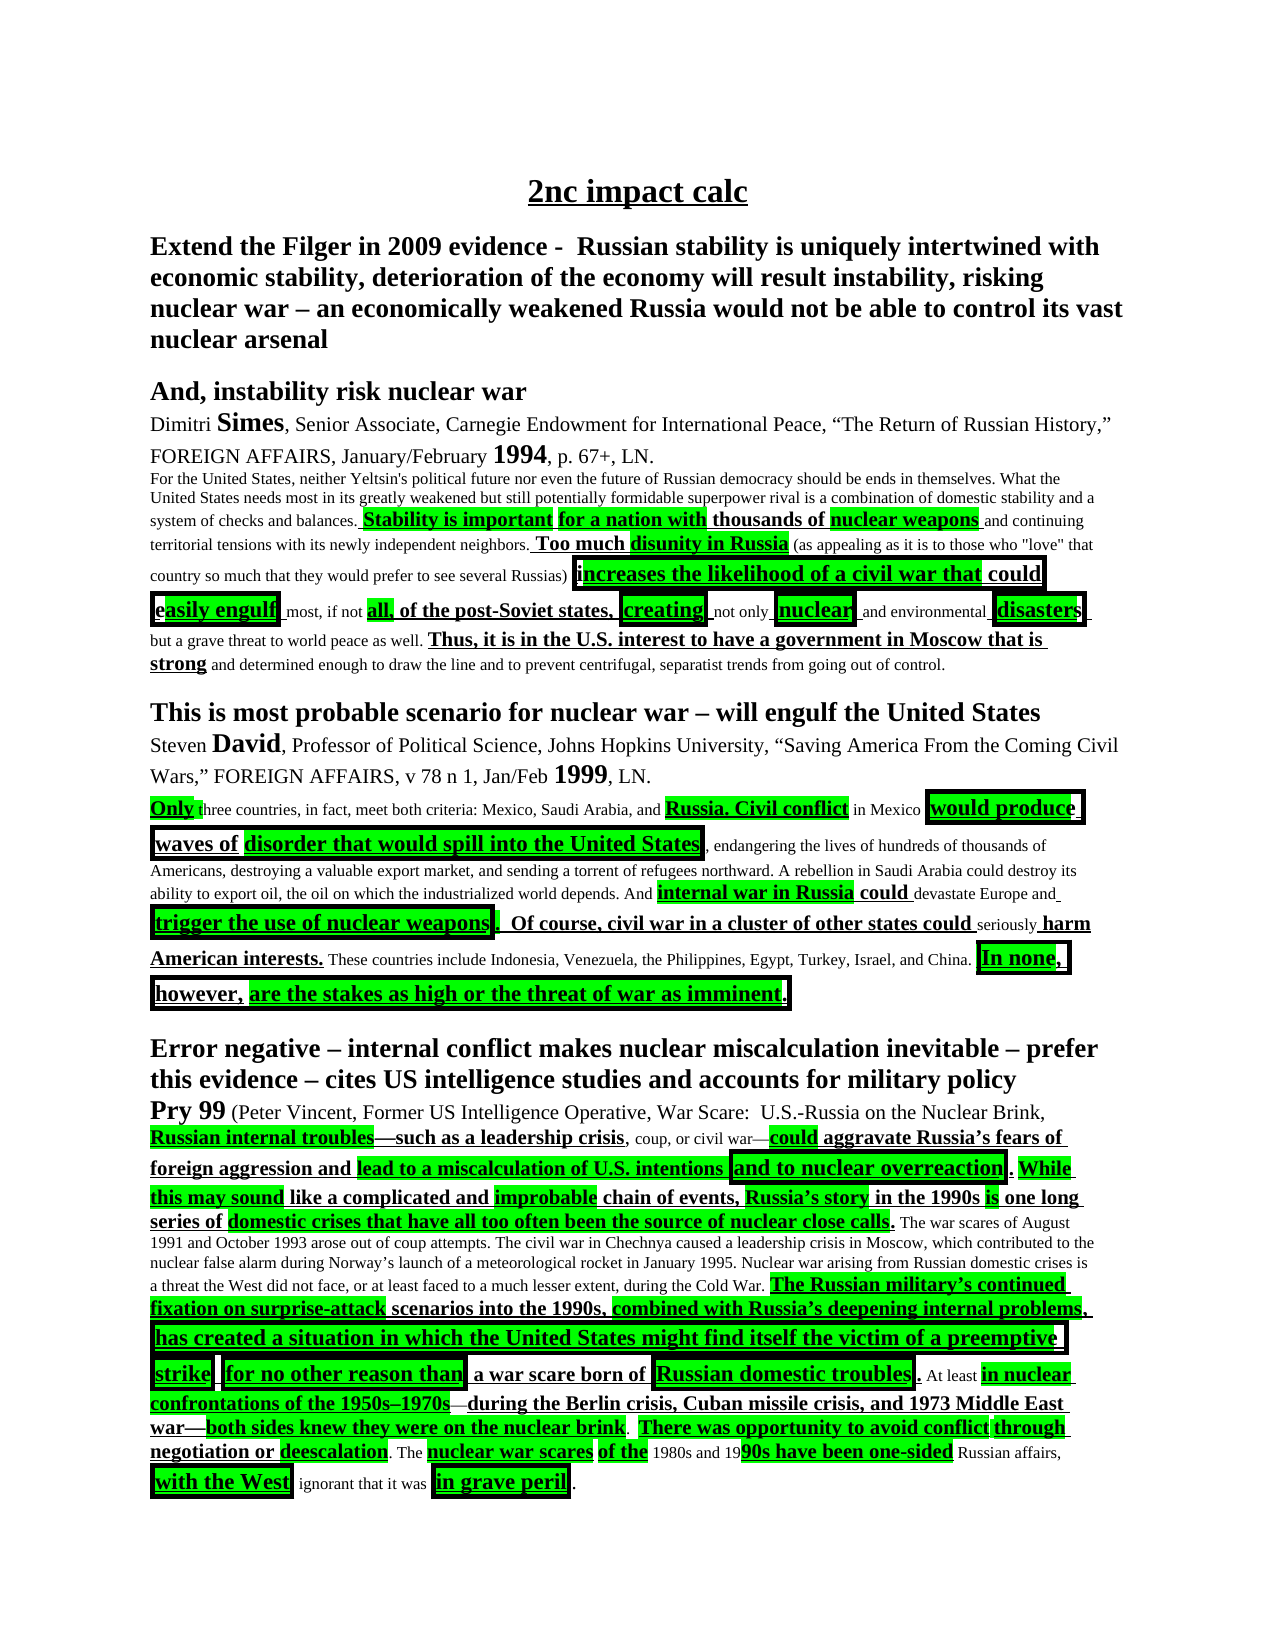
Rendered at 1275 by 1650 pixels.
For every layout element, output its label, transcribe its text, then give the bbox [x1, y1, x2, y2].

subtitle 2nc impact calc [150, 171, 1125, 209]
subtitle This is most probable scenario for nuclear war – will engulf the United States [150, 696, 1125, 727]
subtitle Error negative – internal conflict makes nuclear miscalculation inevitable – prefer this evidence – cites US intelligence studies and accounts for military policy [150, 1032, 1125, 1094]
text Pry 99 (Peter Vincent, Former US Intelligence Operative, War Scare: U.S.-Russia on the Nuclear Brink, [150, 1094, 1125, 1125]
text Steven David, Professor of Political Science, Johns Hopkins University, “Saving America From the Coming Civil Wars,” FOREIGN AFFAIRS, v 78 n 1, Jan/Feb 1999, LN. [150, 727, 1125, 789]
text Russian internal troubles—such as a leadership crisis, coup, or civil war—could aggravate Russia’s fears of foreign aggression and lead to a miscalculation of U.S. intentions and to nuclear overreaction. While this may sound like a complicated and improbable chain of events, Russia’s story in the 1990s is one long series of domestic crises that have all too often been the source of nuclear close calls. The war scares of August 1991 and October 1993 arose out of coup attempts. The civil war in Chechnya caused a leadership crisis in Moscow, which contributed to the nuclear false alarm during Norway’s launch of a meteorological rocket in January 1995. Nuclear war arising from Russian domestic crises is a threat the West did not face, or at least faced to a much lesser extent, during the Cold War. The Russian military’s continued fixation on surprise-attack scenarios into the 1990s, combined with Russia’s deepening internal problems, has created a situation in which the United States might find itself the victim of a preemptive strike for no other reason than a war scare born of Russian domestic troubles. At least in nuclear confrontations of the 1950s–1970s—during the Berlin crisis, Cuban missile crisis, and 1973 Middle East war—both sides knew they were on the nuclear brink. There was opportunity to avoid conflict through negotiation or deescalation. The nuclear war scares of the 1980s and 1990s have been one-sided Russian affairs, with the West ignorant that it was in grave peril. [150, 1125, 1095, 1499]
text Dimitri Simes, Senior Associate, Carnegie Endowment for International Peace, “The Return of Russian History,” FOREIGN AFFAIRS, January/February 1994, p. 67+, LN. [150, 407, 1125, 469]
subtitle And, instability risk nuclear war [150, 375, 1125, 407]
subtitle Extend the Filger in 2009 evidence - Russian stability is uniquely intertwined with economic stability, deterioration of the economy will result instability, risking nuclear war – an economically weakened Russia would not be able to control its vast nuclear arsenal [150, 230, 1125, 354]
text For the United States, neither Yeltsin's political future nor even the future of Russian democracy should be ends in themselves. What the United States needs most in its greatly weakened but still potentially formidable superpower rival is a combination of domestic stability and a system of checks and balances. Stability is important for a nation with thousands of nuclear weapons and continuing territorial tensions with its newly independent neighbors. Too much disunity in Russia (as appealing as it is to those who "love" that country so much that they would prefer to see several Russias) increases the likelihood of a civil war that could easily engulf most, if not all, of the post-Soviet states, creating not only nuclear and environmental disasters but a grave threat to world peace as well. Thus, it is in the U.S. interest to have a government in Moscow that is strong and determined enough to draw the line and to prevent centrifugal, separatist trends from going out of control. [150, 469, 1095, 675]
text Only three countries, in fact, meet both criteria: Mexico, Saudi Arabia, and Russia. Civil conflict in Mexico would produce waves of disorder that would spill into the United States, endangering the lives of hundreds of thousands of Americans, destroying a valuable export market, and sending a torrent of refugees northward. A rebellion in Saudi Arabia could destroy its ability to export oil, the oil on which the industrialized world depends. And internal war in Russia could devastate Europe and trigger the use of nuclear weapons. Of course, civil war in a cluster of other states could seriously harm American interests. These countries include Indonesia, Venezuela, the Philippines, Egypt, Turkey, Israel, and China. In none, however, are the stakes as high or the threat of war as imminent. [150, 789, 1095, 1011]
